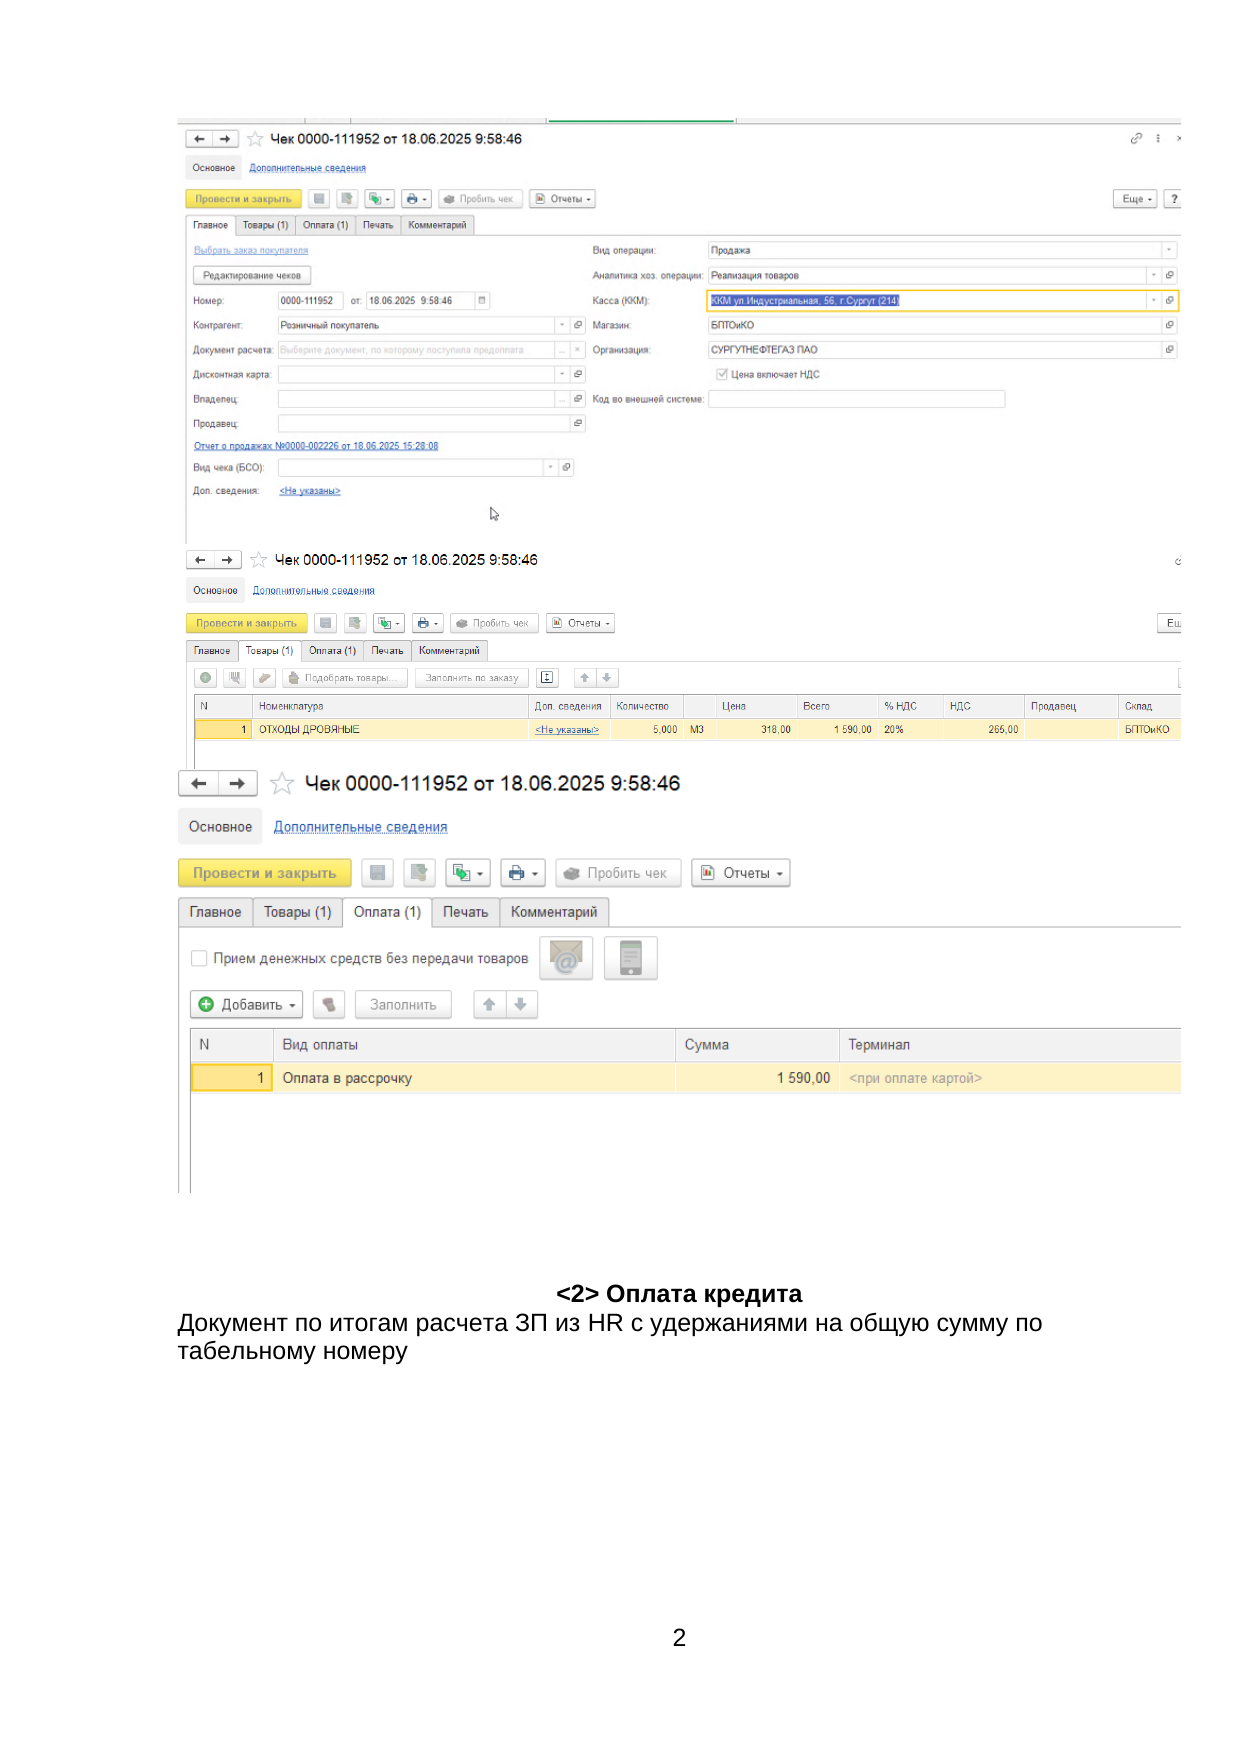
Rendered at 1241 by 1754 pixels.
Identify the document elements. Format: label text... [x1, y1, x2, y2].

picture [177, 118, 1182, 1193]
text <2> Оплата кредита [177, 1279, 1181, 1307]
text Документ по итогам расчета ЗП из HR с удержаниями на общую сумму по табельному номеру [177, 1307, 1181, 1365]
